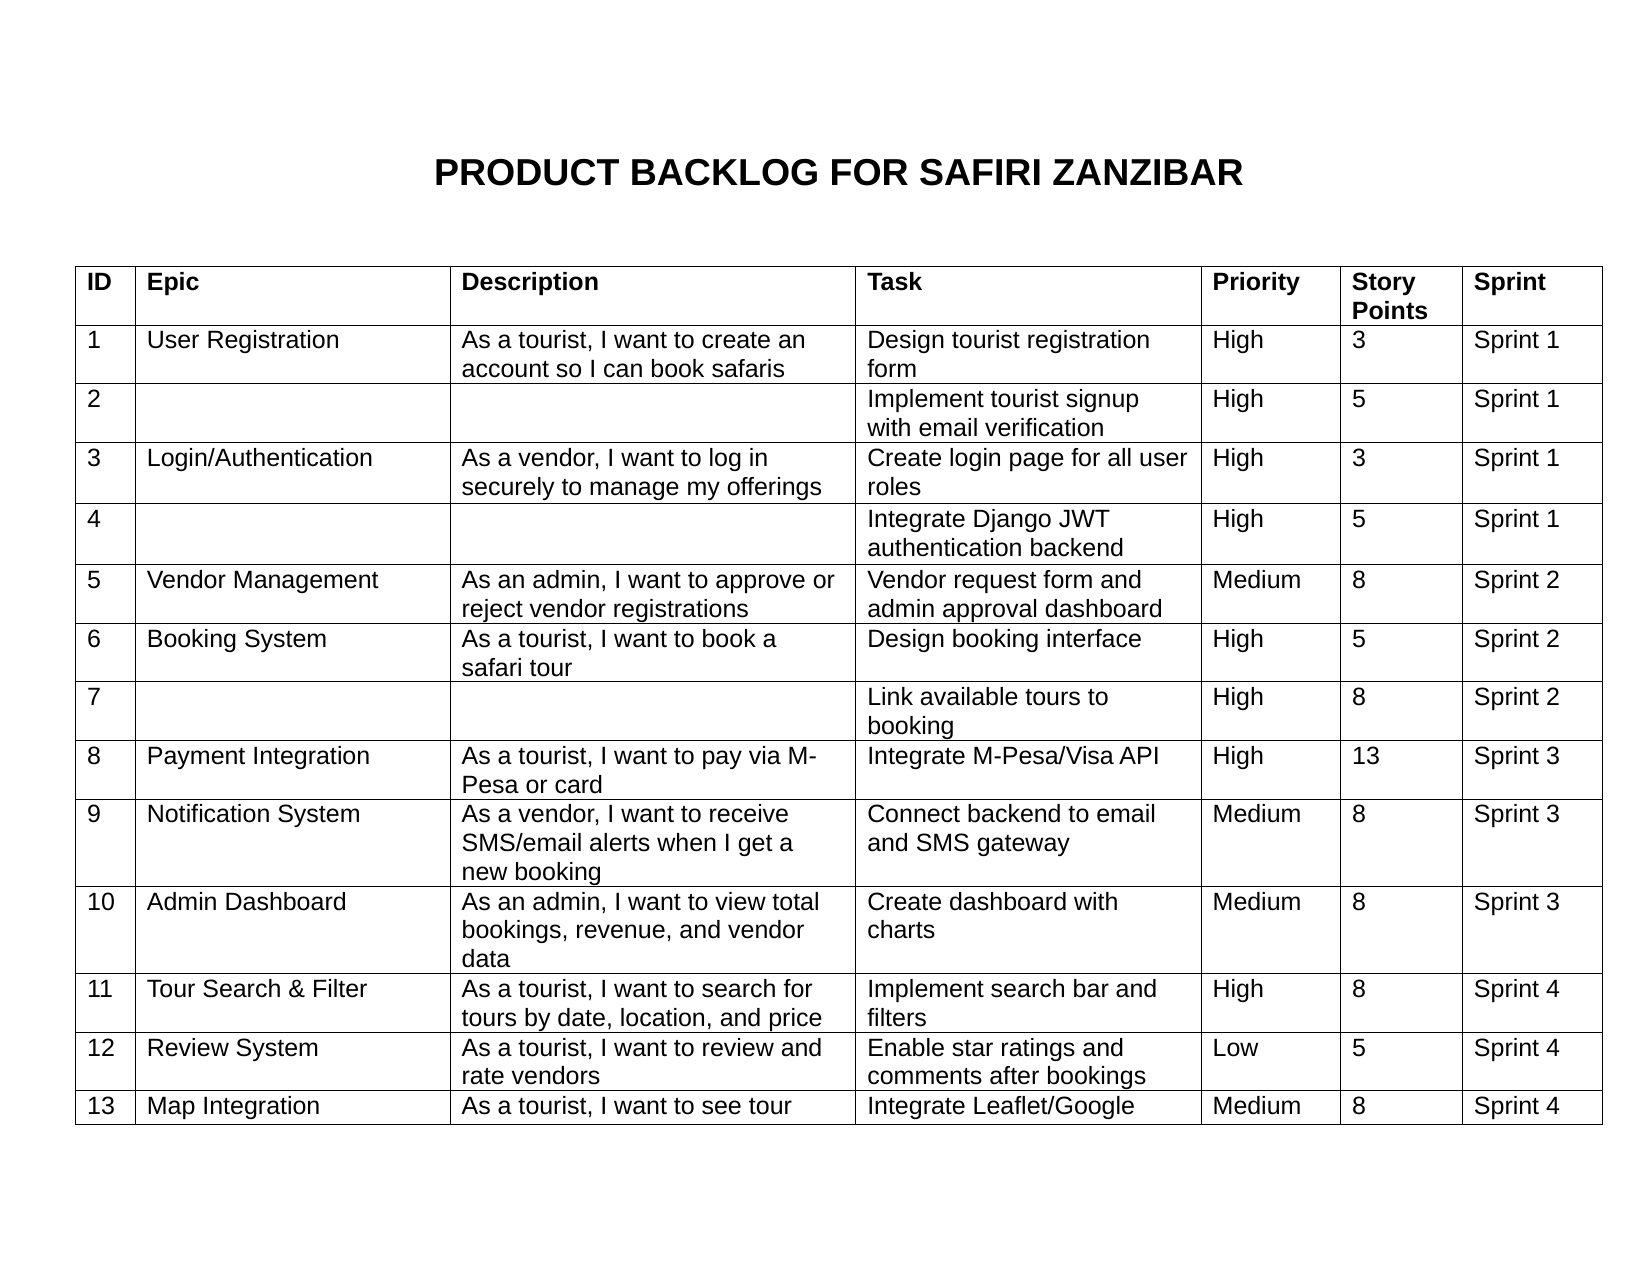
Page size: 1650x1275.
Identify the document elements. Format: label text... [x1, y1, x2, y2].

table_cell [451, 384, 855, 442]
table_header Sprint [1463, 267, 1602, 324]
table_cell Sprint 3 [1463, 887, 1602, 973]
table_cell Create dashboard with charts [856, 887, 1201, 973]
table_cell High [1202, 443, 1340, 503]
table_header Story Points [1341, 267, 1462, 324]
table_cell 2 [76, 384, 135, 442]
table_cell Sprint 1 [1463, 504, 1602, 564]
table_cell Sprint 3 [1463, 741, 1602, 798]
table_cell 10 [76, 887, 135, 973]
table_cell 8 [1341, 1091, 1462, 1124]
table_cell 5 [76, 565, 135, 623]
table_cell 8 [1341, 682, 1462, 740]
table_cell High [1202, 624, 1340, 681]
table_cell Sprint 4 [1463, 1033, 1602, 1090]
table_cell High [1202, 326, 1340, 383]
table_cell Map Integration [136, 1091, 450, 1124]
table_cell Sprint 1 [1463, 443, 1602, 503]
table_cell Implement search bar and filters [856, 974, 1201, 1032]
table_cell Design booking interface [856, 624, 1201, 681]
table_cell 7 [76, 682, 135, 740]
table_cell Medium [1202, 1091, 1340, 1124]
table_cell Design tourist registration form [856, 326, 1201, 383]
table_cell As a tourist, I want to pay via M-Pesa or card [451, 741, 855, 798]
table_cell 8 [1341, 887, 1462, 973]
table_cell Booking System [136, 624, 450, 681]
table_cell [136, 682, 450, 740]
table_cell Sprint 2 [1463, 565, 1602, 623]
table_cell Sprint 4 [1463, 974, 1602, 1032]
table_cell Medium [1202, 565, 1340, 623]
table_header Priority [1202, 267, 1340, 324]
table_cell 13 [1341, 741, 1462, 798]
table_cell Payment Integration [136, 741, 450, 798]
table_cell 11 [76, 974, 135, 1032]
table_cell Vendor request form and admin approval dashboard [856, 565, 1201, 623]
table_cell Sprint 2 [1463, 682, 1602, 740]
table_cell As a vendor, I want to receive SMS/email alerts when I get a new booking [451, 800, 855, 886]
table_cell 12 [76, 1033, 135, 1090]
table_cell 5 [1341, 1033, 1462, 1090]
table_cell Sprint 2 [1463, 624, 1602, 681]
table_cell High [1202, 384, 1340, 442]
table_cell Sprint 4 [1463, 1091, 1602, 1124]
table_cell Integrate Django JWT authentication backend [856, 504, 1201, 564]
table_cell High [1202, 682, 1340, 740]
table_cell Connect backend to email and SMS gateway [856, 800, 1201, 886]
table_cell [451, 682, 855, 740]
table_cell High [1202, 741, 1340, 798]
table_cell 8 [1341, 565, 1462, 623]
table_cell As an admin, I want to approve or reject vendor registrations [451, 565, 855, 623]
table_cell Sprint 1 [1463, 384, 1602, 442]
table_cell 8 [1341, 800, 1462, 886]
table_cell As a vendor, I want to log in securely to manage my offerings [451, 443, 855, 503]
table_cell Enable star ratings and comments after bookings [856, 1033, 1201, 1090]
table_cell Integrate M-Pesa/Visa API [856, 741, 1201, 798]
text PRODUCT BACKLOG FOR SAFIRI ZANZIBAR [75, 150, 1603, 193]
table_cell Tour Search & Filter [136, 974, 450, 1032]
table_cell High [1202, 504, 1340, 564]
table_header ID [76, 267, 135, 324]
table_cell Admin Dashboard [136, 887, 450, 973]
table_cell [856, 1091, 1201, 1124]
table_cell [451, 504, 855, 564]
table_cell As a tourist, I want to search for tours by date, location, and price [451, 974, 855, 1032]
table_cell Login/Authentication [136, 443, 450, 503]
table_cell 4 [76, 504, 135, 564]
table_cell [136, 384, 450, 442]
table_cell 9 [76, 800, 135, 886]
table_cell Vendor Management [136, 565, 450, 623]
table_cell 8 [76, 741, 135, 798]
table_cell Low [1202, 1033, 1340, 1090]
table_cell [136, 504, 450, 564]
table_cell Sprint 3 [1463, 800, 1602, 886]
table_header Epic [136, 267, 450, 324]
table_cell Notification System [136, 800, 450, 886]
table_cell Create login page for all user roles [856, 443, 1201, 503]
table_cell As a tourist, I want to book a safari tour [451, 624, 855, 681]
table_cell Implement tourist signup with email verification [856, 384, 1201, 442]
table_cell As a tourist, I want to review and rate vendors [451, 1033, 855, 1090]
table_cell 8 [1341, 974, 1462, 1032]
table_cell High [1202, 974, 1340, 1032]
table_cell 3 [76, 443, 135, 503]
table_cell User Registration [136, 326, 450, 383]
table_cell Sprint 1 [1463, 326, 1602, 383]
table_header Task [856, 267, 1201, 324]
table_header Description [451, 267, 855, 324]
table_cell Review System [136, 1033, 450, 1090]
table_cell 13 [76, 1091, 135, 1124]
table_cell 5 [1341, 384, 1462, 442]
table_cell As a tourist, I want to create an account so I can book safaris [451, 326, 855, 383]
table_cell Medium [1202, 800, 1340, 886]
table_cell 5 [1341, 504, 1462, 564]
table_cell 6 [76, 624, 135, 681]
table_cell 3 [1341, 326, 1462, 383]
table_cell As an admin, I want to view total bookings, revenue, and vendor data [451, 887, 855, 973]
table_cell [451, 1091, 855, 1124]
table_cell 5 [1341, 624, 1462, 681]
table_cell 3 [1341, 443, 1462, 503]
table_cell 1 [76, 326, 135, 383]
table_cell Link available tours to booking [856, 682, 1201, 740]
table_cell Medium [1202, 887, 1340, 973]
